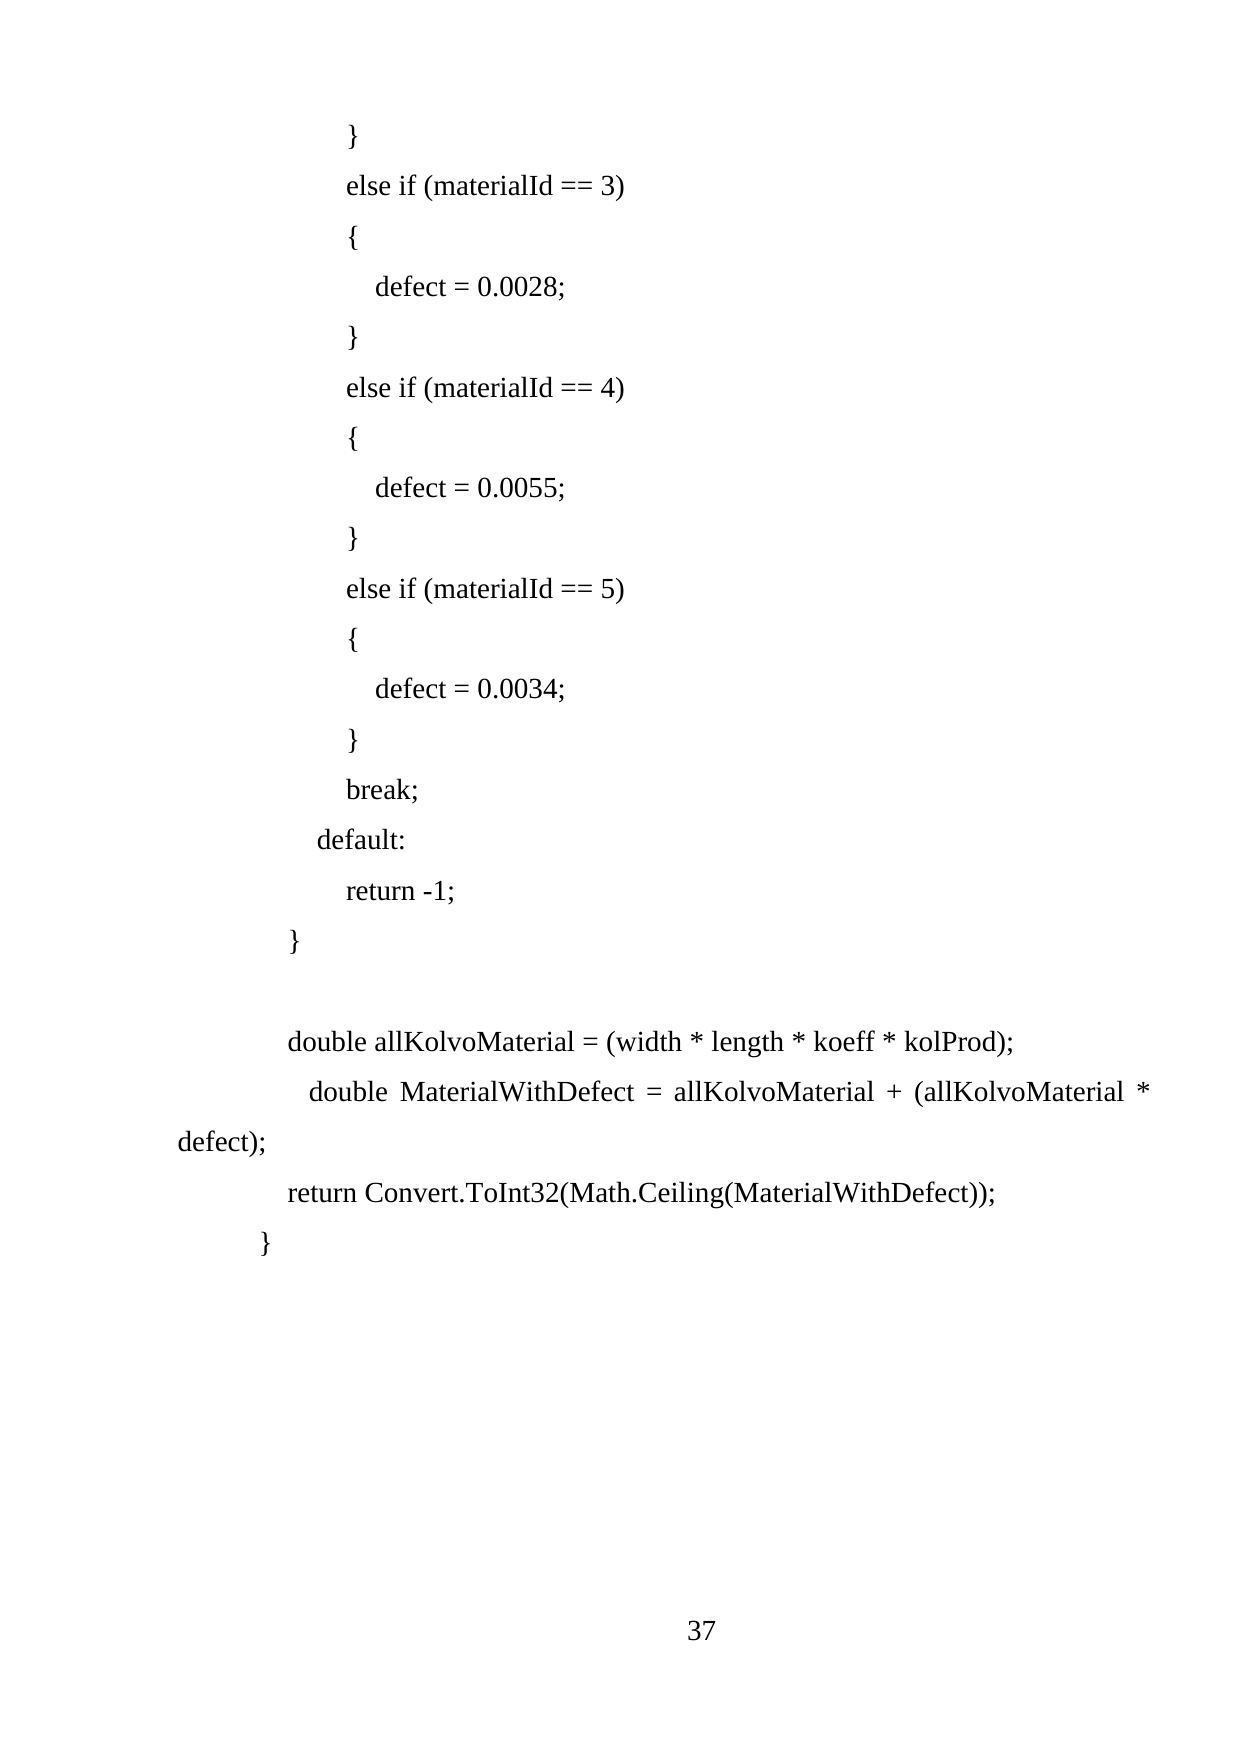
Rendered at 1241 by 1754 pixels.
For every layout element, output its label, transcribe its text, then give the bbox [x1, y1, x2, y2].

text defect = 0.0055; [177, 470, 1152, 504]
text } [177, 118, 1152, 152]
text return Convert.ToInt32(Math.Ceiling(MaterialWithDefect)); [177, 1175, 1152, 1208]
text defect = 0.0028; [177, 269, 1152, 303]
text } [177, 1225, 1152, 1258]
text } [177, 319, 1152, 353]
text } [177, 521, 1152, 554]
text return -1; [177, 873, 1152, 906]
text else if (materialId == 4) [177, 370, 1152, 403]
text double allKolvoMaterial = (width * length * koeff * kolProd); [177, 1024, 1152, 1057]
text { [177, 219, 1152, 252]
text { [177, 621, 1152, 655]
text else if (materialId == 5) [177, 571, 1152, 604]
text else if (materialId == 3) [177, 168, 1152, 202]
text default: [177, 822, 1152, 856]
text double MaterialWithDefect = allKolvoMaterial + (allKolvoMaterial * defect); [177, 1074, 1152, 1158]
text { [177, 420, 1152, 453]
text defect = 0.0034; [177, 672, 1152, 705]
text } [177, 722, 1152, 755]
text } [177, 923, 1152, 957]
text break; [177, 772, 1152, 806]
